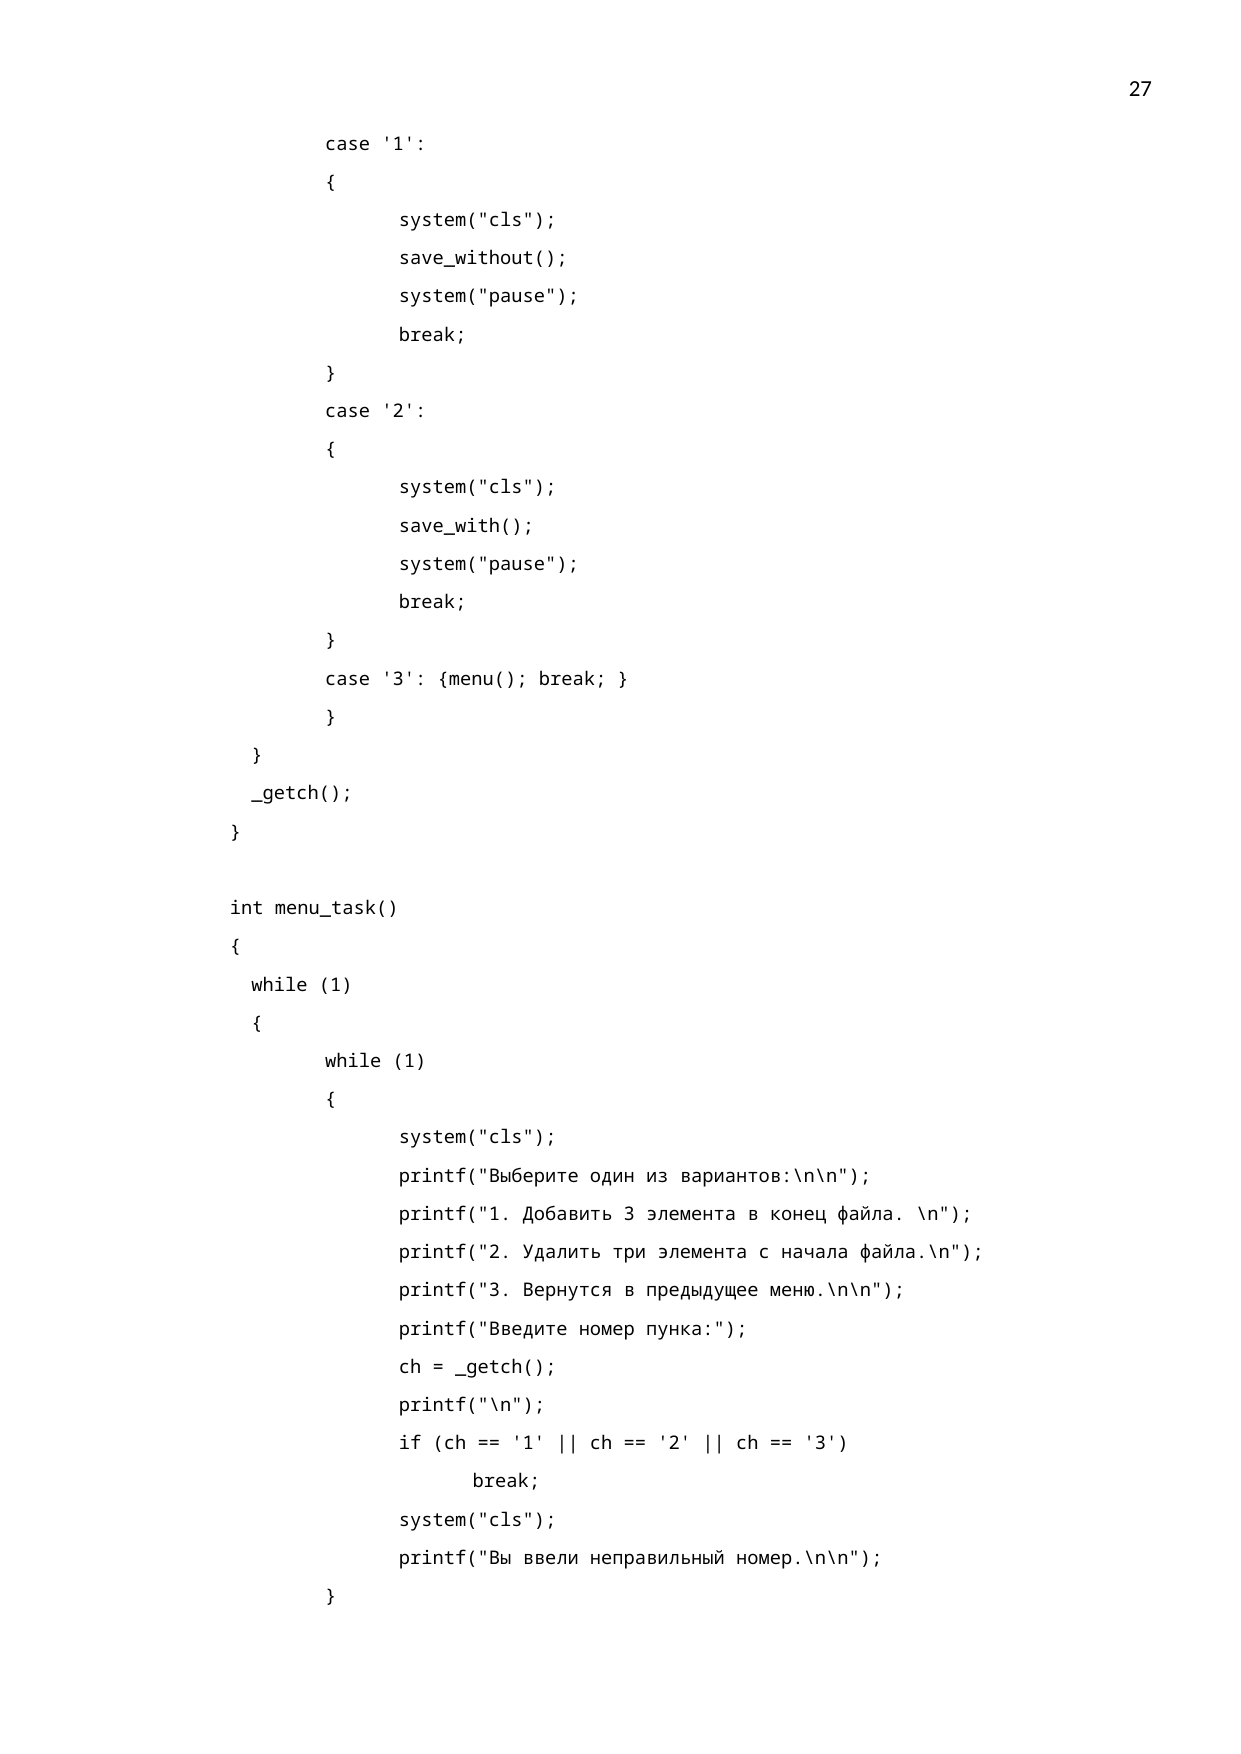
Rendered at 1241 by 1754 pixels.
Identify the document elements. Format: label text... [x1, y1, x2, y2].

list } [156, 818, 1152, 843]
list system("cls"); [156, 1506, 1152, 1532]
list printf("2. Удалить три элемента с начала файла.\n"); [156, 1238, 1152, 1264]
list { [156, 436, 1152, 461]
list save_without(); [156, 244, 1152, 270]
list printf("\n"); [156, 1391, 1152, 1417]
list system("pause"); [156, 283, 1152, 308]
list } [156, 359, 1152, 385]
list system("cls"); [156, 1124, 1152, 1149]
list printf("3. Вернутся в предыдущее меню.\n\n"); [156, 1277, 1152, 1302]
list system("cls"); [156, 474, 1152, 499]
list system("pause"); [156, 550, 1152, 576]
list case '2': [156, 397, 1152, 423]
list printf("Вы ввели неправильный номер.\n\n"); [156, 1544, 1152, 1570]
list printf("1. Добавить 3 элемента в конец файла. \n"); [156, 1200, 1152, 1226]
list } [156, 1582, 1152, 1608]
list { [156, 1086, 1152, 1111]
list printf("Выберите один из вариантов:\n\n"); [156, 1162, 1152, 1187]
list break; [156, 321, 1152, 346]
list while (1) [156, 1047, 1152, 1073]
list ch = _getch(); [156, 1353, 1152, 1379]
list } [156, 627, 1152, 652]
list int menu_task() [156, 894, 1152, 920]
list } [156, 703, 1152, 729]
list { [156, 168, 1152, 193]
list _getch(); [156, 780, 1152, 805]
list break; [156, 588, 1152, 614]
list if (ch == '1' || ch == '2' || ch == '3') [156, 1429, 1152, 1455]
list save_with(); [156, 512, 1152, 538]
list printf("Введите номер пунка:"); [156, 1315, 1152, 1340]
list while (1) [156, 971, 1152, 996]
list system("cls"); [156, 206, 1152, 232]
list { [156, 1009, 1152, 1034]
list case '3': {menu(); break; } [156, 665, 1152, 691]
list { [156, 933, 1152, 958]
list break; [156, 1468, 1152, 1493]
list case '1': [156, 130, 1152, 155]
list } [156, 741, 1152, 767]
